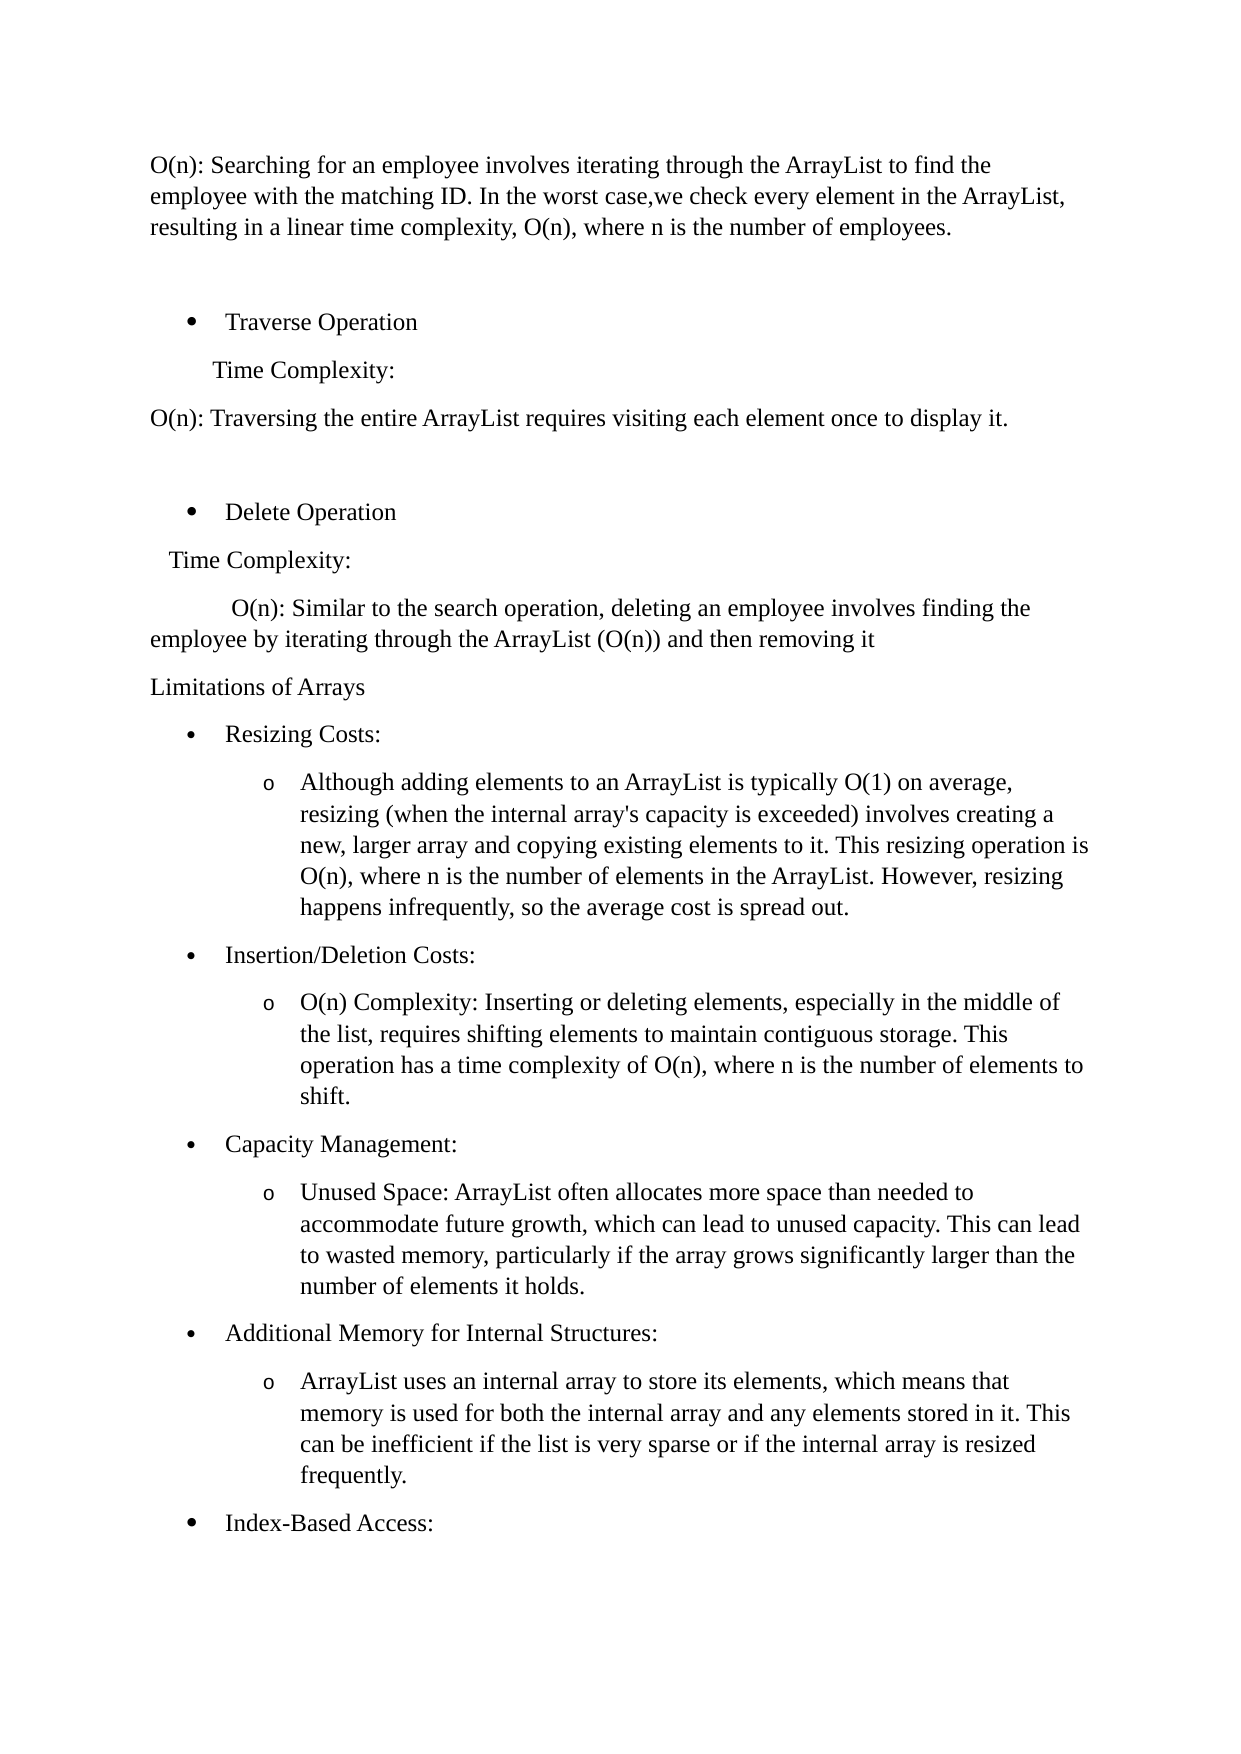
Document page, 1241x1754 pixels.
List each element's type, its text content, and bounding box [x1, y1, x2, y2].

list O(n) Complexity: Inserting or deleting elements, especially in the middle of the list, requires shifting elements to maintain contiguous storage. This operation has a time complexity of O(n), where n is the number of elements to shift. [262, 987, 1090, 1110]
list Although adding elements to an ArrayList is typically O(1) on average, resizing (when the internal array's capacity is exceeded) involves creating a new, larger array and copying existing elements to it. This resizing operation is O(n), where n is the number of elements in the ArrayList. However, resizing happens infrequently, so the average cost is spread out. [262, 767, 1090, 921]
list Unused Space: ArrayList often allocates more space than needed to accommodate future growth, which can lead to unused capacity. This can lead to wasted memory, particularly if the array grows significantly larger than the number of elements it holds. [262, 1177, 1090, 1299]
text O(n): Traversing the entire ArrayList requires visiting each element once to display it. [150, 403, 1090, 432]
text O(n): Searching for an employee involves iterating through the ArrayList to find the employee with the matching ID. In the worst case,we check every element in the ArrayList, resulting in a linear time complexity, O(n), where n is the number of employees. [150, 150, 1090, 241]
list Traverse Operation [187, 307, 1090, 336]
list Insertion/Deletion Costs: [187, 940, 1090, 968]
text Time Complexity: [150, 355, 1090, 384]
list Index-Based Access: [187, 1508, 1090, 1537]
text Time Complexity: [150, 545, 1090, 574]
list Delete Operation [187, 497, 1090, 526]
text Limitations of Arrays [150, 672, 1090, 700]
list Resizing Costs: [187, 719, 1090, 748]
list ArrayList uses an internal array to store its elements, which means that memory is used for both the internal array and any elements stored in it. This can be inefficient if the list is very sparse or if the internal array is resized frequently. [262, 1366, 1090, 1489]
text O(n): Similar to the search operation, deleting an employee involves finding the employee by iterating through the ArrayList (O(n)) and then removing it [150, 593, 1090, 653]
list Capacity Management: [187, 1129, 1090, 1158]
list Additional Memory for Internal Structures: [187, 1318, 1090, 1347]
